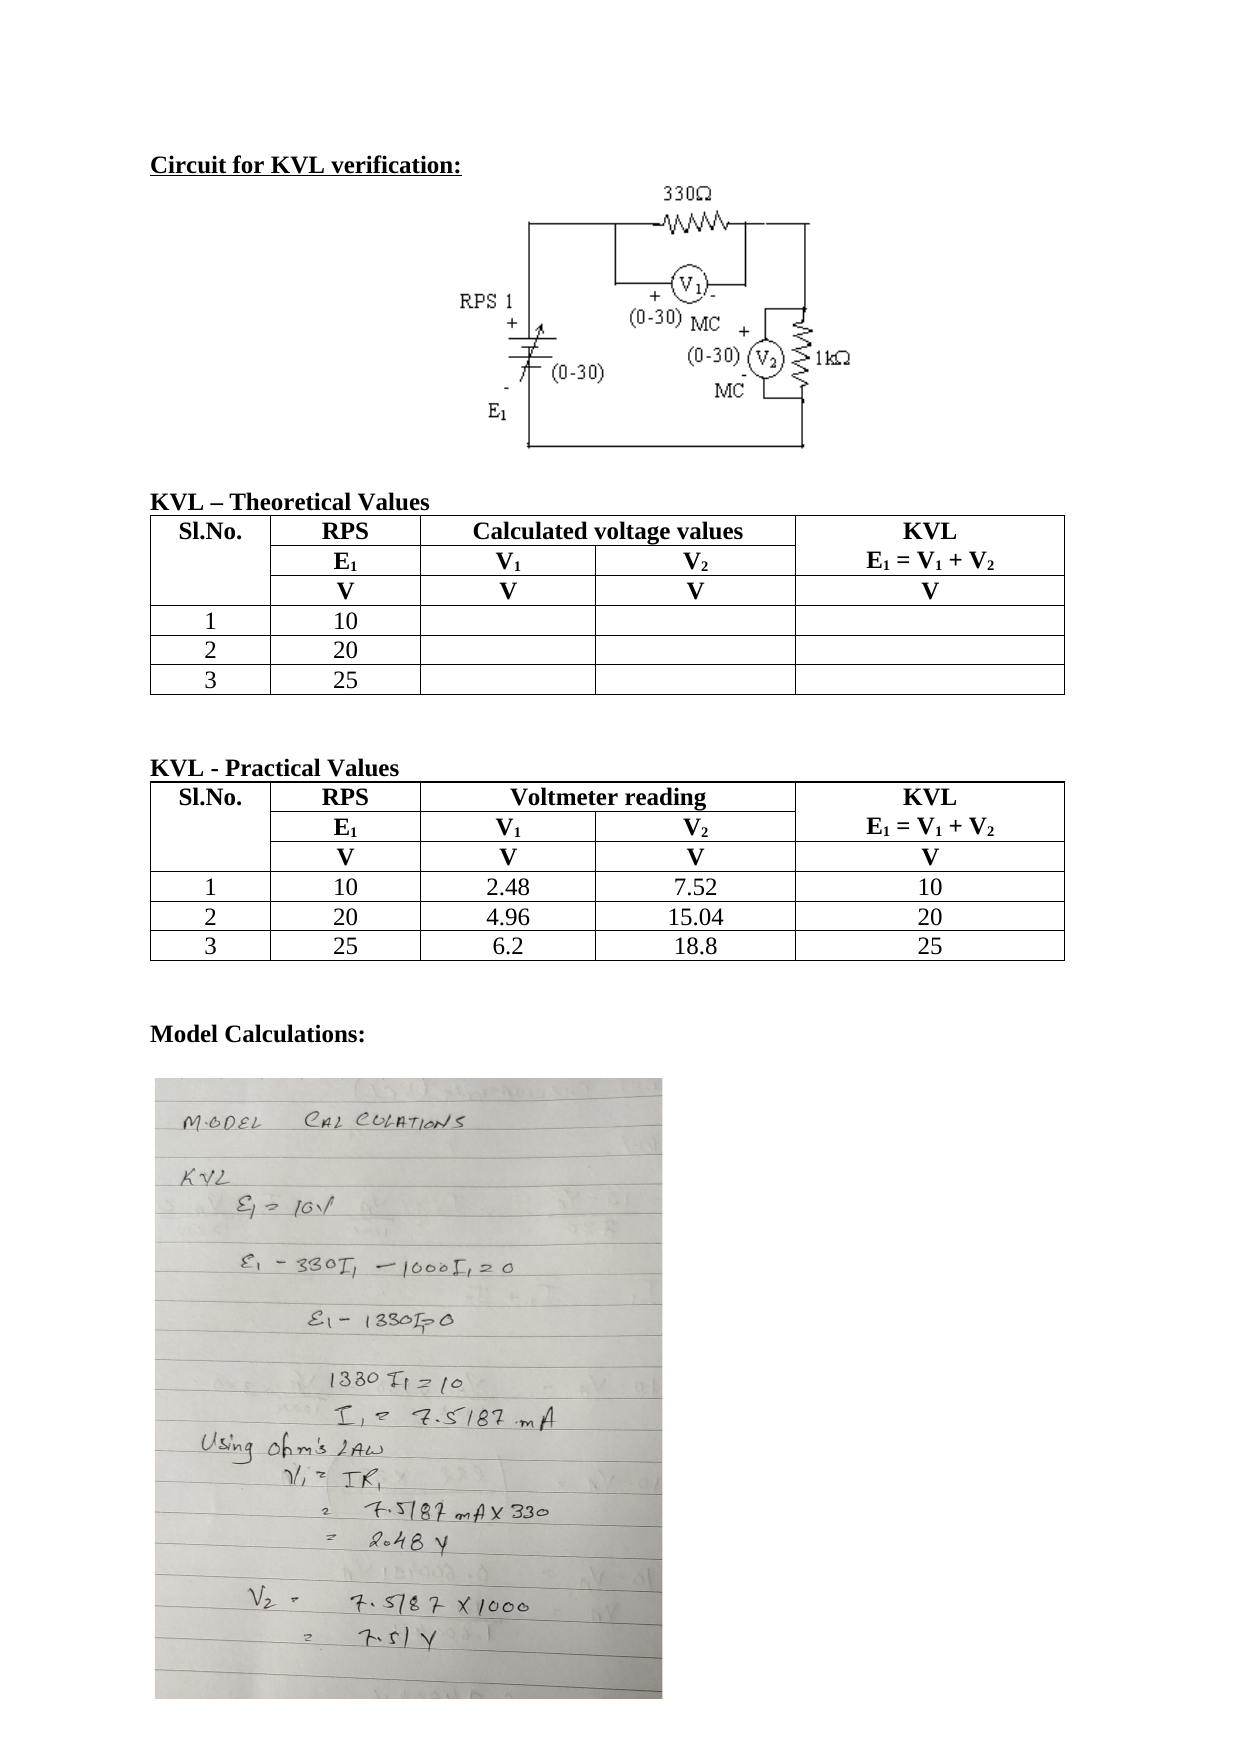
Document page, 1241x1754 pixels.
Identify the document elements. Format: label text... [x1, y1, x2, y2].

table_cell V [796, 842, 1064, 871]
table_cell V1 [421, 546, 595, 575]
table_cell [596, 606, 795, 634]
table_cell 25 [271, 665, 420, 694]
table_header Sl.No. [151, 783, 270, 871]
table_cell [796, 636, 1064, 664]
table_cell 6.2 [421, 931, 595, 960]
table_header KVL E1 = V1 + V2 [796, 783, 1064, 841]
table_cell 10 [271, 606, 420, 634]
table_cell 7.52 [596, 872, 795, 901]
table_cell V2 [596, 812, 795, 841]
table_cell 3 [151, 665, 270, 694]
table_cell [596, 636, 795, 664]
table_cell 25 [271, 931, 420, 960]
table_header Sl.No. [151, 516, 270, 605]
table_cell 20 [271, 902, 420, 930]
table_cell [796, 606, 1064, 634]
table_cell 2 [151, 636, 270, 664]
table_cell V [596, 842, 795, 871]
table_cell V [271, 576, 420, 605]
table_cell 1 [151, 872, 270, 901]
table_cell [421, 606, 595, 634]
picture [154, 1078, 663, 1699]
table_cell V [596, 576, 795, 605]
table_header RPS [271, 783, 420, 811]
table_cell 2 [151, 902, 270, 930]
table_header Calculated voltage values [421, 516, 795, 545]
table_cell V1 [421, 812, 595, 841]
table_cell [596, 665, 795, 694]
table_cell 3 [151, 931, 270, 960]
table_cell V [271, 842, 420, 871]
text KVL - Practical Values [150, 753, 1090, 781]
table_cell 20 [796, 902, 1064, 930]
table_cell 10 [796, 872, 1064, 901]
table_header KVL E1 = V1 + V2 [796, 516, 1064, 575]
table_cell 10 [271, 872, 420, 901]
table_cell 25 [796, 931, 1064, 960]
table_cell E1 [271, 546, 420, 575]
table_cell 20 [271, 636, 420, 664]
table_cell 1 [151, 606, 270, 634]
text KVL – Theoretical Values [150, 487, 1090, 515]
picture [455, 178, 860, 487]
table_cell [421, 636, 595, 664]
text Circuit for KVL verification: [150, 150, 1090, 179]
table_cell 15.04 [596, 902, 795, 930]
table_header Voltmeter reading [421, 783, 795, 811]
table_cell 18.8 [596, 931, 795, 960]
table_cell E1 [271, 812, 420, 841]
table_cell [796, 665, 1064, 694]
table_cell [421, 665, 595, 694]
table_cell 2.48 [421, 872, 595, 901]
table_cell V [421, 842, 595, 871]
table_cell 4.96 [421, 902, 595, 930]
table_cell V [796, 576, 1064, 605]
table_header RPS [271, 516, 420, 545]
table_cell V [421, 576, 595, 605]
text Model Calculations: [150, 1019, 1090, 1047]
table_cell V2 [596, 546, 795, 575]
